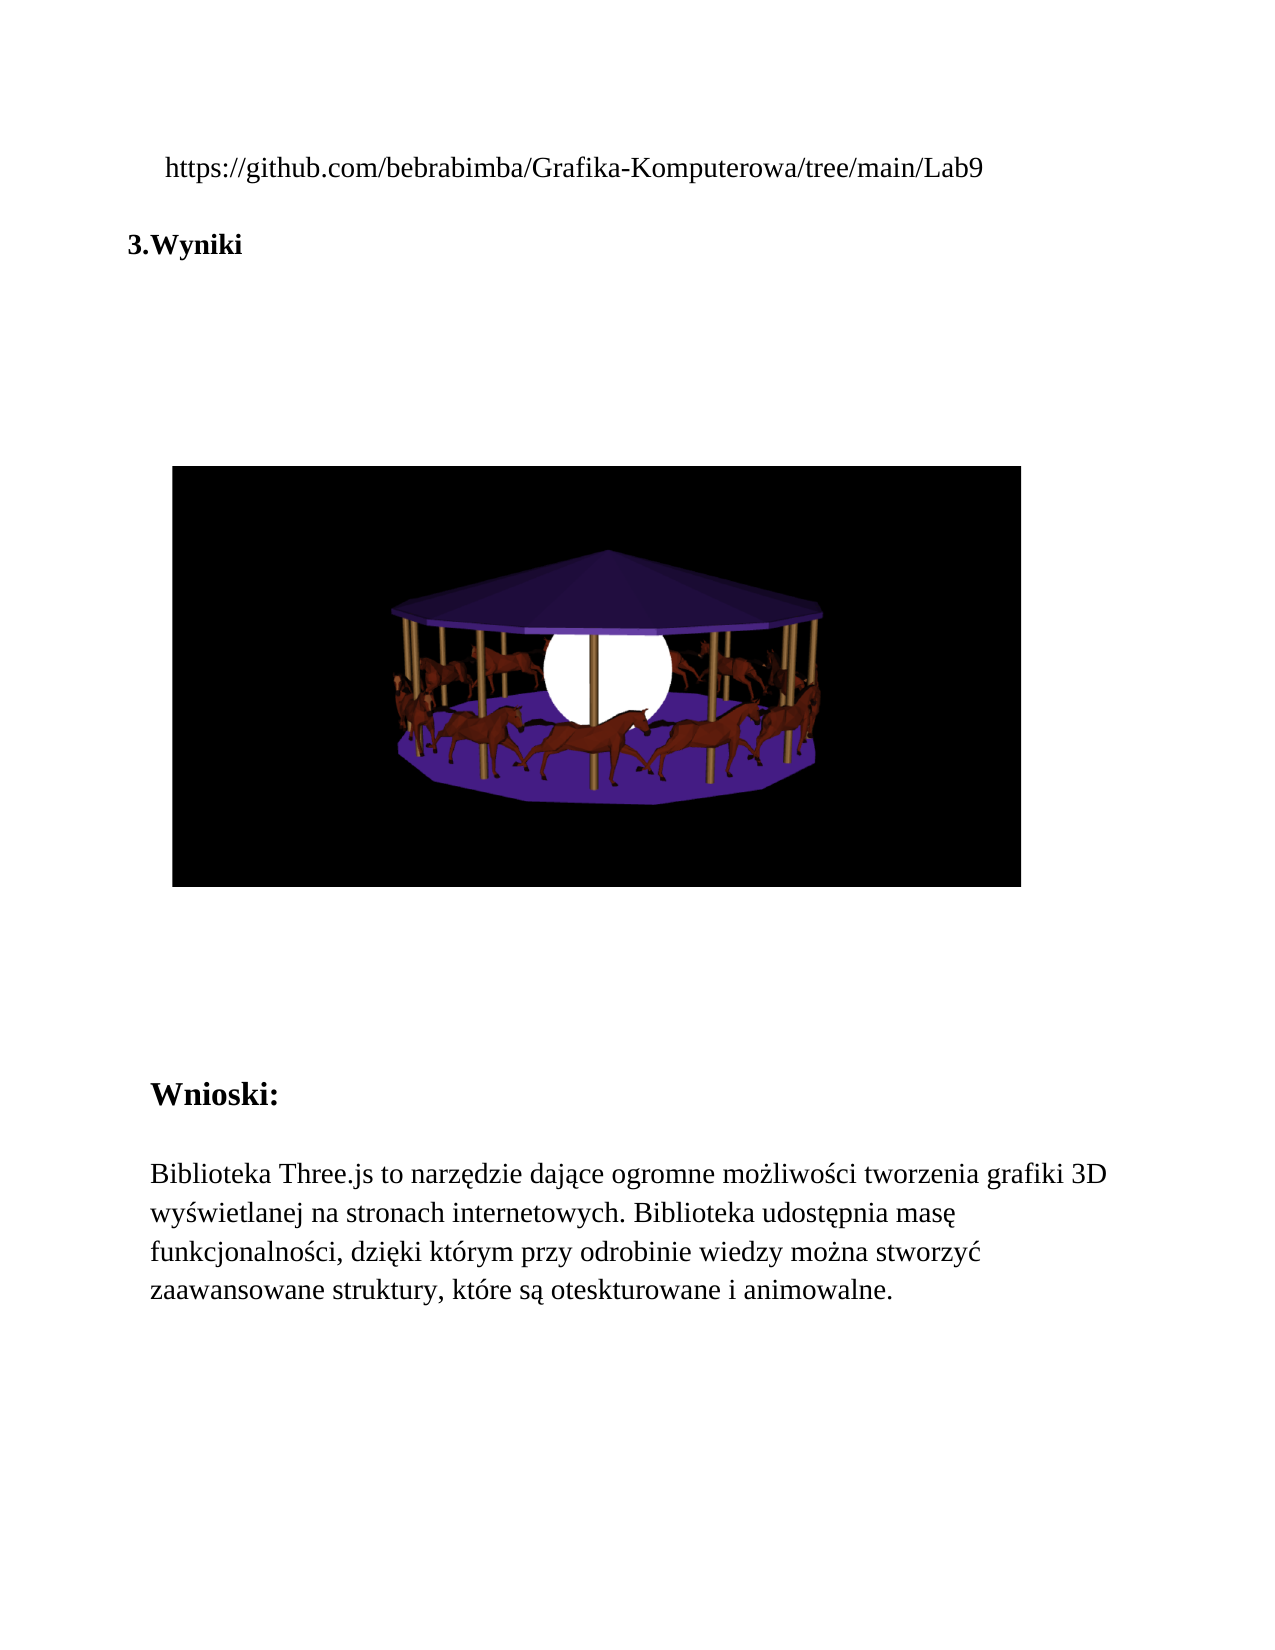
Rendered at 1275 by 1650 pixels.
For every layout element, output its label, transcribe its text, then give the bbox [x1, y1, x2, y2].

text Wnioski: [150, 1074, 1125, 1112]
text https://github.com/bebrabimba/Grafika-Komputerowa/tree/main/Lab9 [165, 150, 1125, 183]
list Wyniki [127, 227, 1125, 261]
picture [172, 466, 1022, 887]
text Biblioteka Three.js to narzędzie dające ogromne możliwości tworzenia grafiki 3D wyświetlanej na stronach internetowych. Biblioteka udostępnia masę funkcjonalności, dzięki którym przy odrobinie wiedzy można stworzyć zaawansowane struktury, które są oteskturowane i animowalne. [150, 1157, 1125, 1306]
